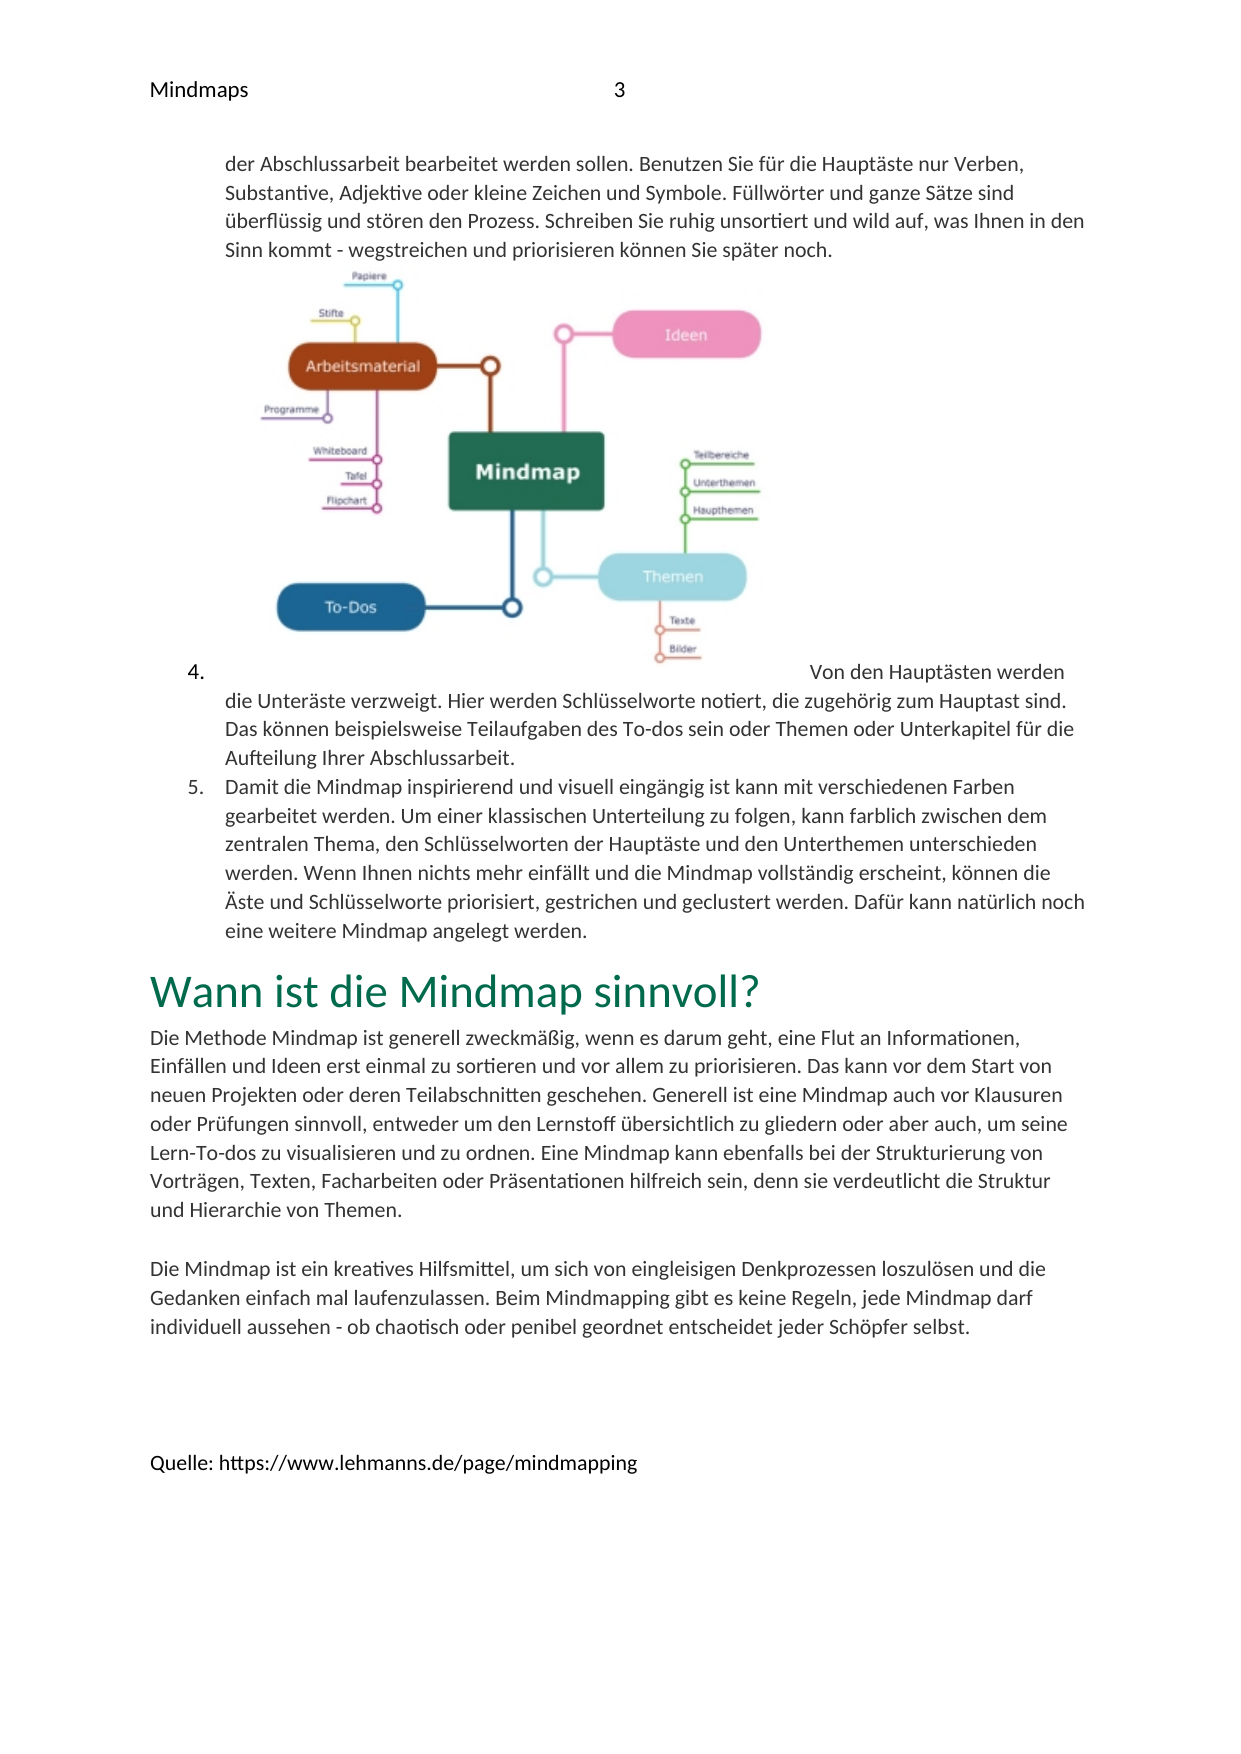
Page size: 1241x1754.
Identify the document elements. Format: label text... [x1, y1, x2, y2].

text Quelle: https://www.lehmanns.de/page/mindmapping [150, 1449, 1090, 1476]
list Von den Hauptästen werden die Unteräste verzweigt. Hier werden Schlüsselworte notiert, die zugehörig zum Hauptast sind. Das können beispielsweise Teilaufgaben des To-dos sein oder Themen oder Unterkapitel für die Aufteilung Ihrer Abschlussarbeit. [187, 265, 1090, 771]
text Die Methode Mindmap ist generell zweckmäßig, wenn es darum geht, eine Flut an Informationen, Einfällen und Ideen erst einmal zu sortieren und vor allem zu priorisieren. Das kann vor dem Start von neuen Projekten oder deren Teilabschnitten geschehen. Generell ist eine Mindmap auch vor Klausuren oder Prüfungen sinnvoll, entweder um den Lernstoff übersichtlich zu gliedern oder aber auch, um seine Lern-To-dos zu visualisieren und zu ordnen. Eine Mindmap kann ebenfalls bei der Strukturierung von Vorträgen, Texten, Facharbeiten oder Präsentationen hilfreich sein, denn sie verdeutlicht die Struktur und Hierarchie von Themen. Die Mindmap ist ein kreatives Hilfsmittel, um sich von eingleisigen Denkprozessen loszulösen und die Gedanken einfach mal laufenzulassen. Beim Mindmapping gibt es keine Regeln, jede Mindmap darf individuell aussehen - ob chaotisch oder penibel geordnet entscheidet jeder Schöpfer selbst. [150, 1024, 1090, 1339]
subtitle Wann ist die Mindmap sinnvoll? [150, 962, 1090, 1019]
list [187, 150, 1090, 263]
list Damit die Mindmap inspirierend und visuell eingängig ist kann mit verschiedenen Farben gearbeitet werden. Um einer klassischen Unterteilung zu folgen, kann farblich zwischen dem zentralen Thema, den Schlüsselworten der Hauptäste und den Unterthemen unterschieden werden. Wenn Ihnen nichts mehr einfällt und die Mindmap vollständig erscheint, können die Äste und Schlüsselworte priorisiert, gestrichen und geclustert werden. Dafür kann natürlich noch eine weitere Mindmap angelegt werden. [187, 773, 1090, 943]
